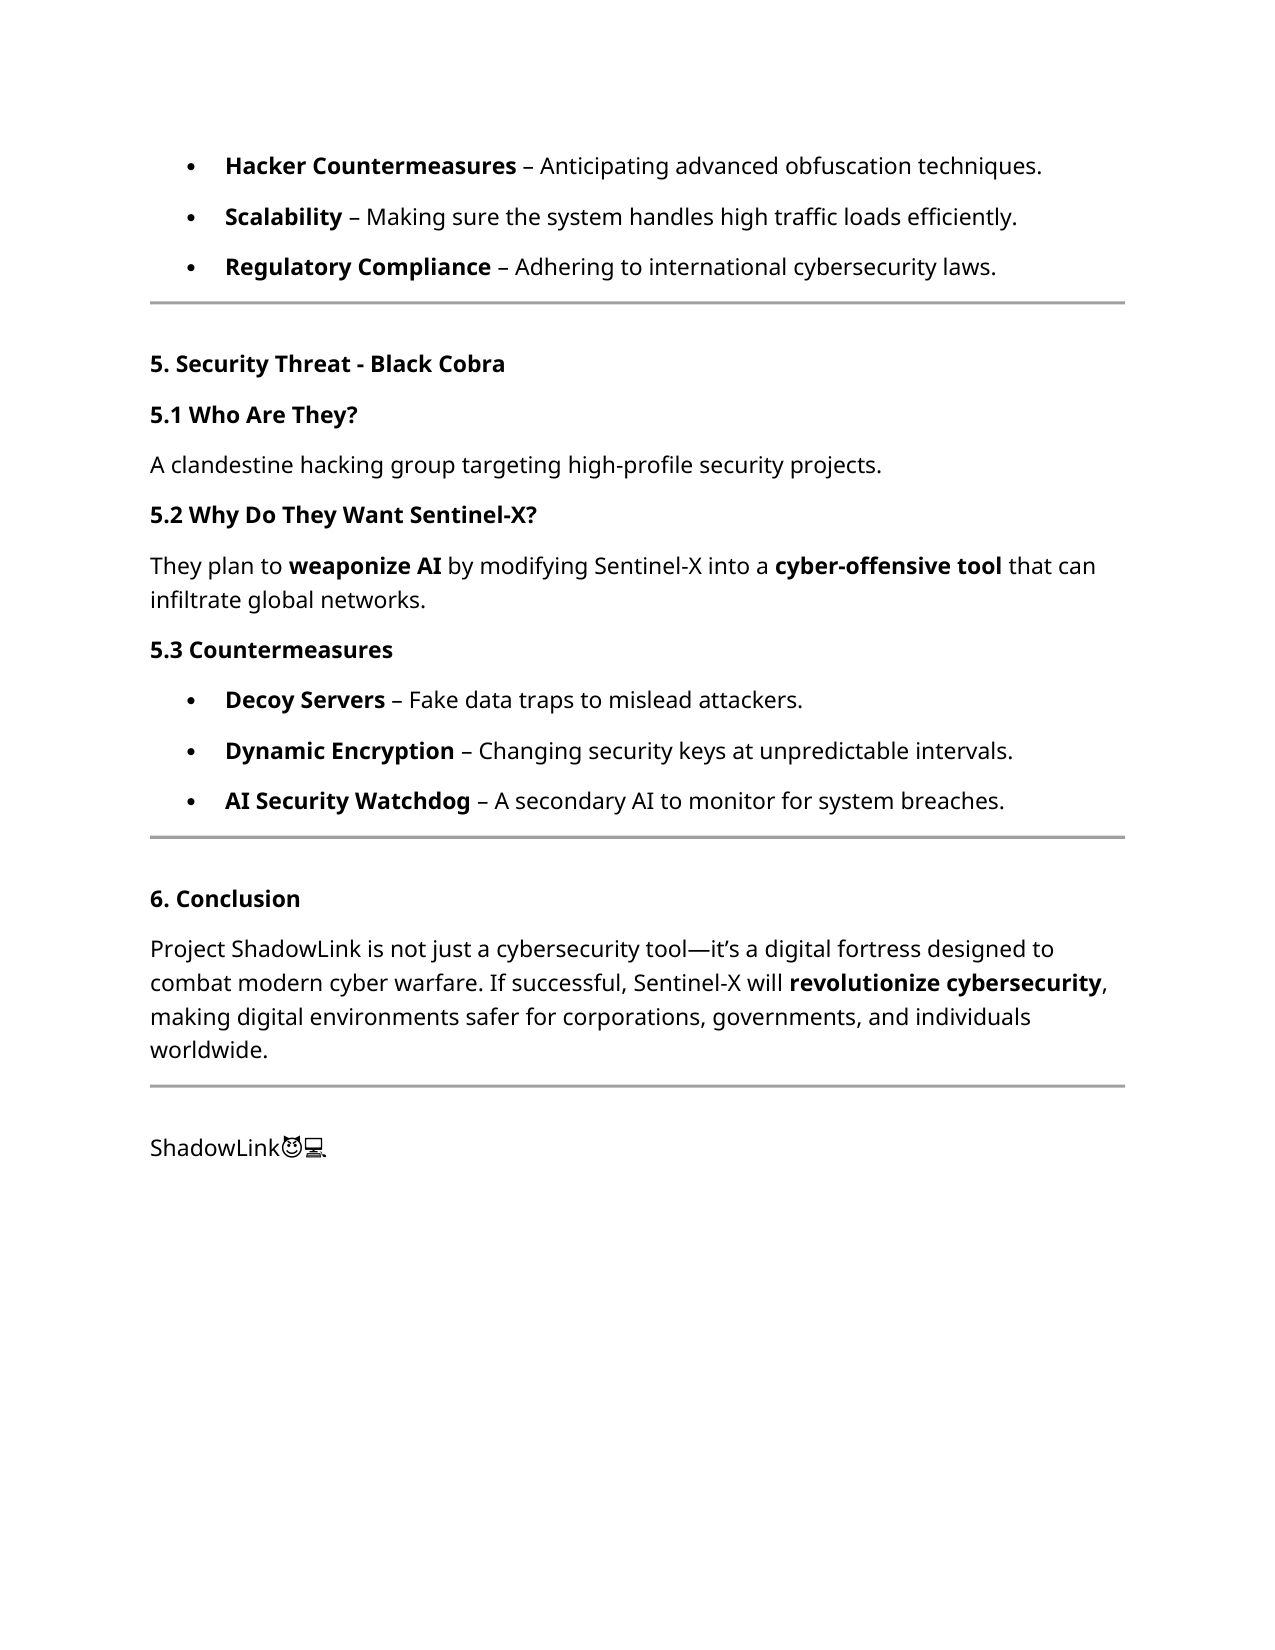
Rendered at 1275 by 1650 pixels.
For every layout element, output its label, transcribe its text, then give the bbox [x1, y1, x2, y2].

text 5.1 Who Are They? [150, 398, 1125, 430]
text 5.3 Countermeasures [150, 634, 1125, 665]
text They plan to weaponize AI by modifying Sentinel-X into a cyber-offensive tool that can infiltrate global networks. [150, 550, 1125, 615]
list AI Security Watchdog – A secondary AI to monitor for system breaches. [187, 785, 1125, 816]
list Dynamic Encryption – Changing security keys at unpredictable intervals. [187, 735, 1125, 766]
text 5.2 Why Do They Want Sentinel-X? [150, 499, 1125, 531]
text 5. Security Threat - Black Cobra [150, 348, 1125, 379]
text 6. Conclusion [150, 882, 1125, 914]
list Scalability – Making sure the system handles high traffic loads efficiently. [187, 200, 1125, 232]
text ShadowLink😈💻 [150, 1131, 1125, 1163]
list Hacker Countermeasures – Anticipating advanced obfuscation techniques. [187, 150, 1125, 181]
text Project ShadowLink is not just a cybersecurity tool—it’s a digital fortress designed to combat modern cyber warfare. If successful, Sentinel-X will revolutionize cybersecurity, making digital environments safer for corporations, governments, and individuals worldwide. [150, 933, 1125, 1065]
list Decoy Servers – Fake data traps to mislead attackers. [187, 684, 1125, 716]
text A clandestine hacking group targeting high-profile security projects. [150, 449, 1125, 480]
list Regulatory Compliance – Adhering to international cybersecurity laws. [187, 251, 1125, 282]
